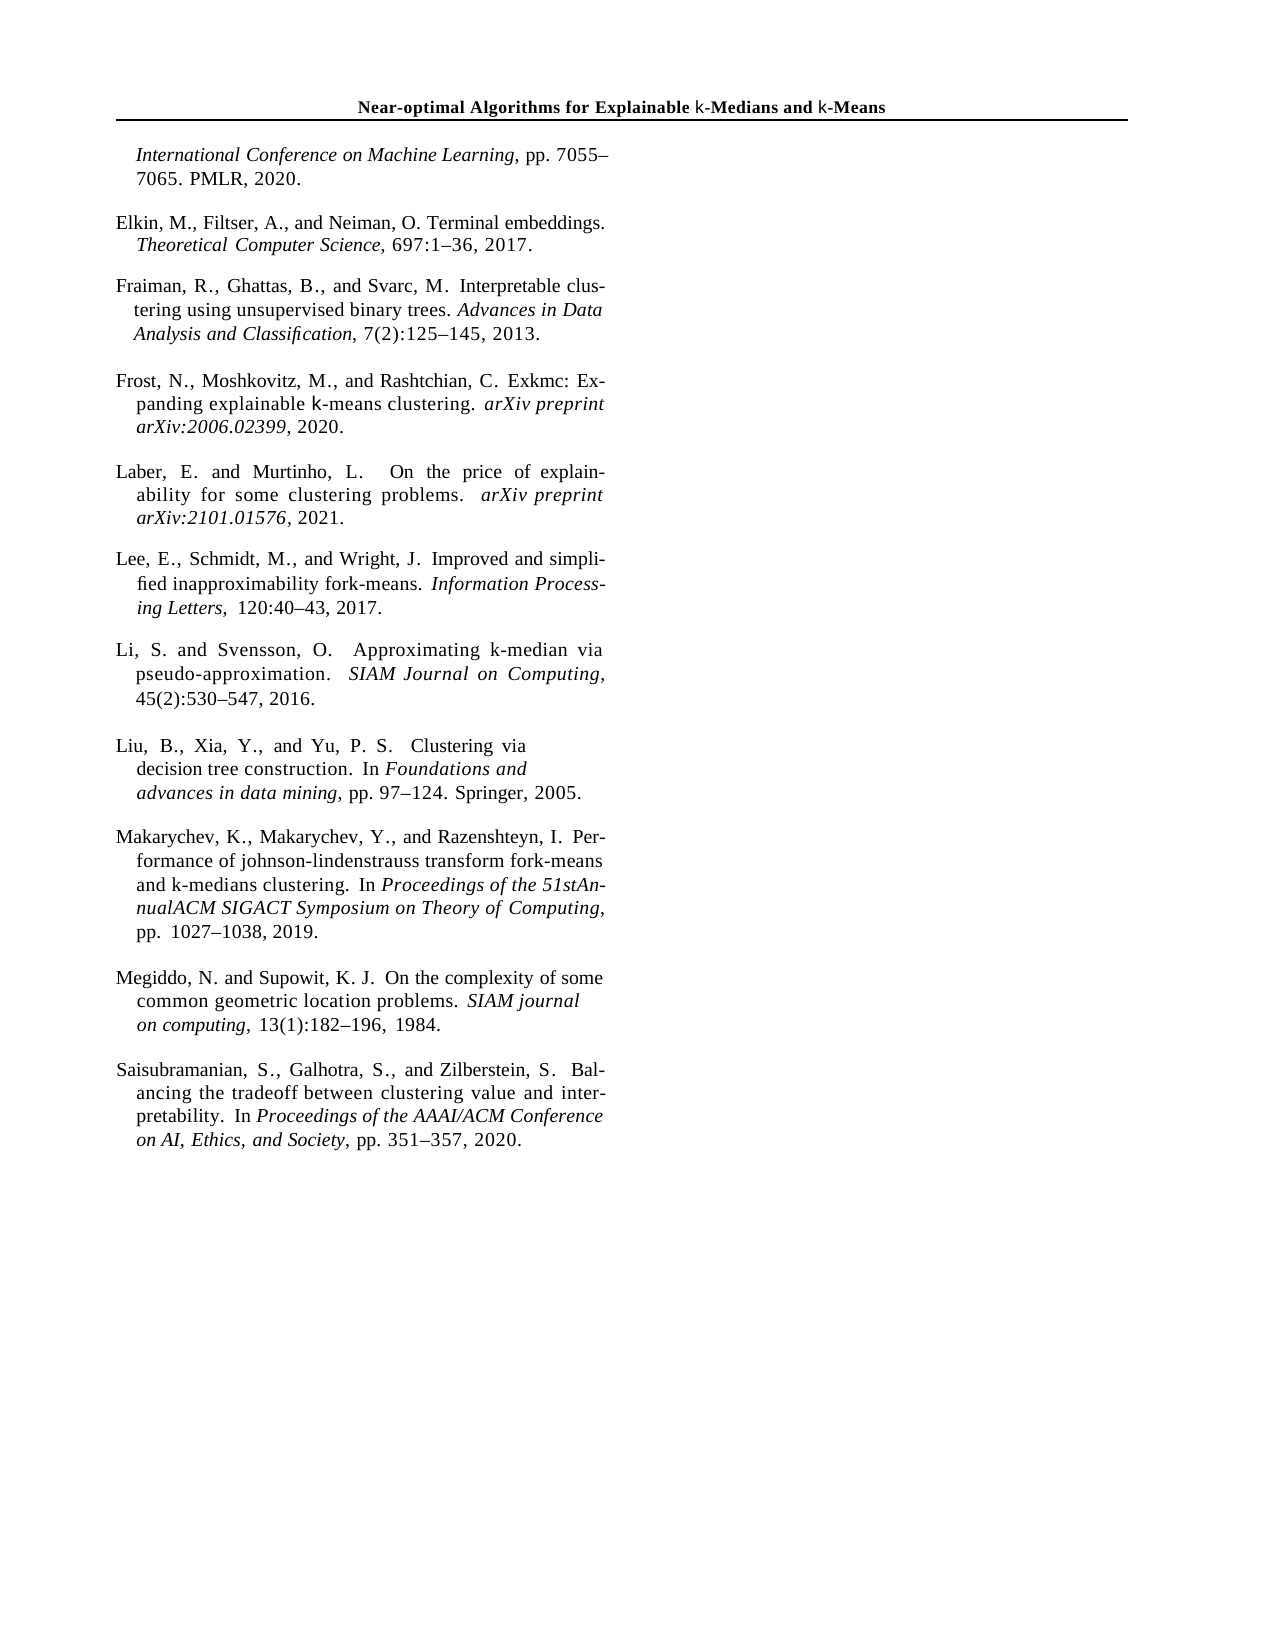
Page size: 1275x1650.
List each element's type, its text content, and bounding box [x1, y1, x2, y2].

text Liu, B., Xia, Y., and Yu, P. S. Clustering via decision tree construction. In Foundations and advances in data mining, pp. 97–124. Springer, 2005. [116, 734, 603, 803]
text 7065. PMLR, 2020. [136, 171, 1128, 189]
text International Conference on Machine Learning, pp. 7055– [136, 146, 1128, 165]
text Lee, E., Schmidt, M., and Wright, J. Improved and simpli- ﬁed inapproximability fork-means. Information Process- ing Letters, 120:40–43, 2017. [116, 547, 607, 619]
text Makarychev, K., Makarychev, Y., and Razenshteyn, I. Per- formance of johnson-lindenstrauss transform fork-means and k-medians clustering. In Proceedings of the 51stAn- nualACM SIGACT Symposium on Theory of Computing, pp. 1027–1038, 2019. [116, 825, 607, 943]
text Elkin, M., Filtser, A., and Neiman, O. Terminal embeddings. Theoretical Computer Science, 697:1–36, 2017. [116, 212, 607, 256]
text Megiddo, N. and Supowit, K. J. On the complexity of some common geometric location problems. SIAM journal on computing, 13(1):182–196, 1984. [116, 966, 603, 1036]
text Fraiman, R., Ghattas, B., and Svarc, M. Interpretable clus- tering using unsupervised binary trees. Advances in Data Analysis and Classiﬁcation, 7(2):125–145, 2013. [116, 274, 607, 345]
text Frost, N., Moshkovitz, M., and Rashtchian, C. Exkmc: Ex- panding explainable k-means clustering. arXiv preprint arXiv:2006.02399, 2020. [116, 370, 607, 438]
text Li, S. and Svensson, O. Approximating k-median via pseudo-approximation. SIAM Journal on Computing, 45(2):530–547, 2016. [116, 638, 606, 709]
text Laber, E. and Murtinho, L. On the price of explain- ability for some clustering problems. arXiv preprint arXiv:2101.01576, 2021. [116, 461, 607, 529]
text Saisubramanian, S., Galhotra, S., and Zilberstein, S. Bal- ancing the tradeoff between clustering value and inter- pretability. In Proceedings of the AAAI/ACM Conference on AI, Ethics, and Society, pp. 351–357, 2020. [116, 1058, 607, 1150]
